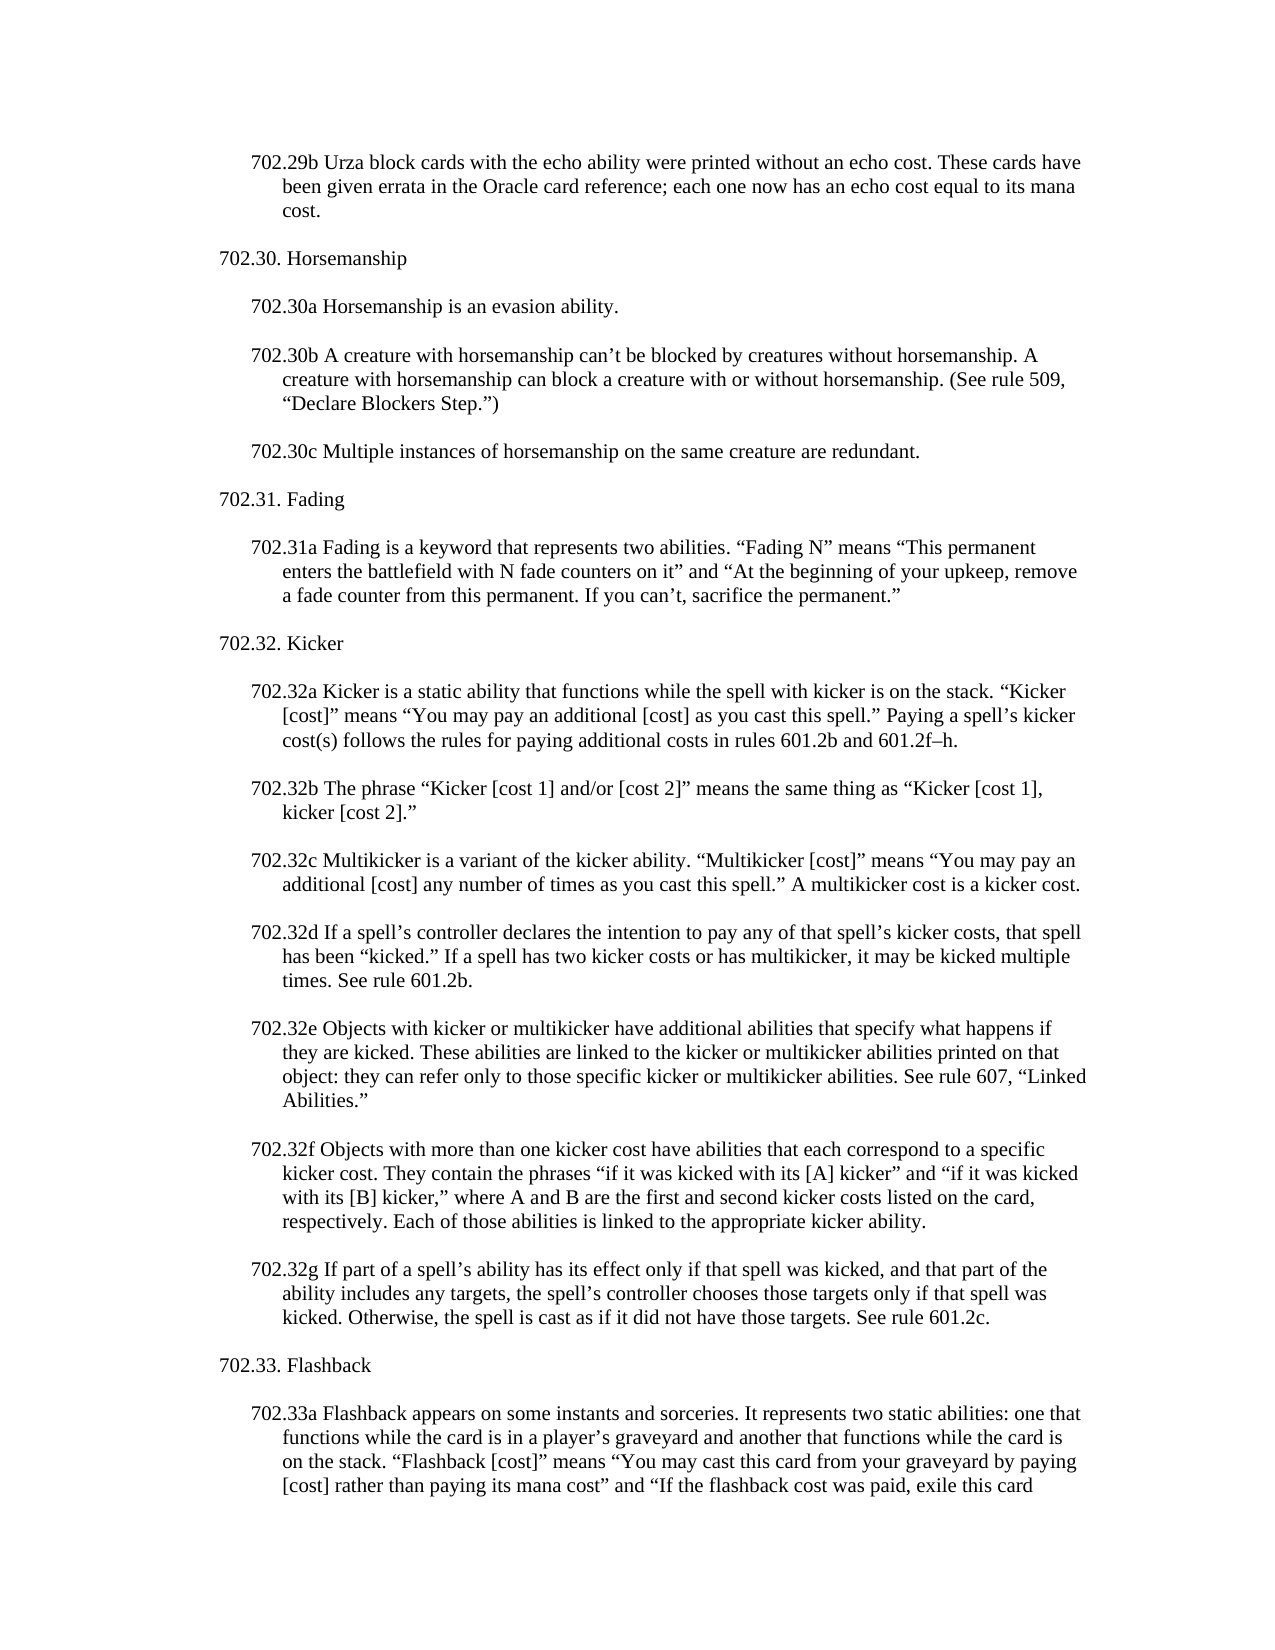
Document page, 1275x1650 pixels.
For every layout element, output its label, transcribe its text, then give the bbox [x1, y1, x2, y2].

text 702.32. Kicker [219, 631, 1087, 655]
text 702.30c Multiple instances of horsemanship on the same creature are redundant. [251, 439, 1087, 463]
text 702.31. Fading [219, 487, 1087, 511]
text 702.32d If a spell’s controller declares the intention to pay any of that spell’s kicker costs, that spell has been “kicked.” If a spell has two kicker costs or has multikicker, it may be kicked multiple times. See rule 601.2b. [251, 920, 1087, 992]
text 702.32f Objects with more than one kicker cost have abilities that each correspond to a specific kicker cost. They contain the phrases “if it was kicked with its [A] kicker” and “if it was kicked with its [B] kicker,” where A and B are the first and second kicker costs listed on the card, respectively. Each of those abilities is linked to the appropriate kicker ability. [251, 1137, 1087, 1233]
text 702.31a Fading is a keyword that represents two abilities. “Fading N” means “This permanent enters the battlefield with N fade counters on it” and “At the beginning of your upkeep, remove a fade counter from this permanent. If you can’t, sacrifice the permanent.” [251, 535, 1087, 607]
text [251, 1401, 1087, 1497]
text 702.30a Horsemanship is an evasion ability. [251, 294, 1087, 318]
text 702.30b A creature with horsemanship can’t be blocked by creatures without horsemanship. A creature with horsemanship can block a creature with or without horsemanship. (See rule 509, “Declare Blockers Step.”) [251, 342, 1087, 415]
text 702.32e Objects with kicker or multikicker have additional abilities that specify what happens if they are kicked. These abilities are linked to the kicker or multikicker abilities printed on that object: they can refer only to those specific kicker or multikicker abilities. See rule 607, “Linked Abilities.” [251, 1016, 1087, 1112]
text 702.32a Kicker is a static ability that functions while the spell with kicker is on the stack. “Kicker [cost]” means “You may pay an additional [cost] as you cast this spell.” Paying a spell’s kicker cost(s) follows the rules for paying additional costs in rules 601.2b and 601.2f–h. [251, 679, 1087, 752]
text 702.29b Urza block cards with the echo ability were printed without an echo cost. These cards have been given errata in the Oracle card reference; each one now has an echo cost equal to its mana cost. [251, 150, 1087, 222]
text 702.32g If part of a spell’s ability has its effect only if that spell was kicked, and that part of the ability includes any targets, the spell’s controller chooses those targets only if that spell was kicked. Otherwise, the spell is cast as if it did not have those targets. See rule 601.2c. [251, 1257, 1087, 1329]
text 702.30. Horsemanship [219, 246, 1087, 270]
text 702.32b The phrase “Kicker [cost 1] and/or [cost 2]” means the same thing as “Kicker [cost 1], kicker [cost 2].” [251, 776, 1087, 824]
text 702.33. Flashback [219, 1353, 1087, 1377]
text 702.32c Multikicker is a variant of the kicker ability. “Multikicker [cost]” means “You may pay an additional [cost] any number of times as you cast this spell.” A multikicker cost is a kicker cost. [251, 848, 1087, 896]
